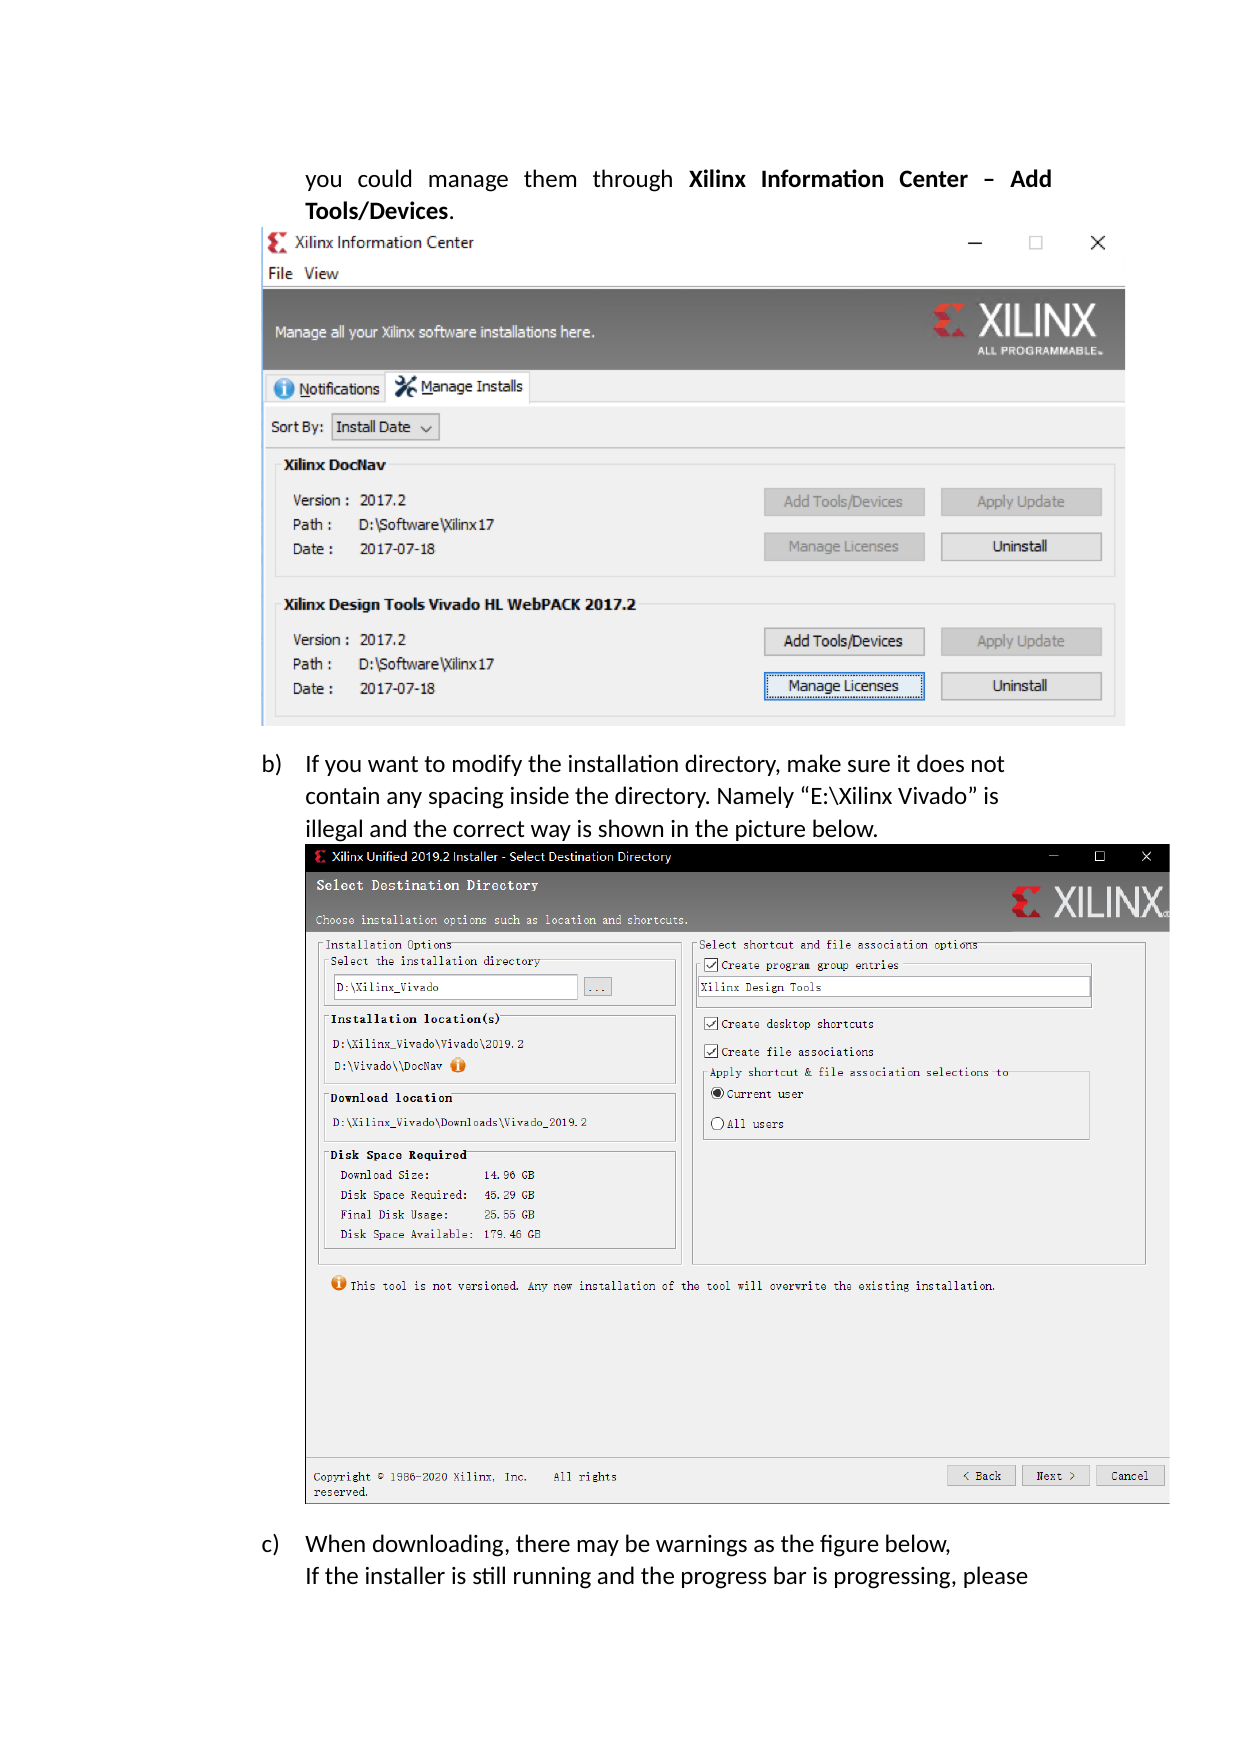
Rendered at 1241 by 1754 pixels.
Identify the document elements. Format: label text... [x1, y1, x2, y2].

list When downloading, there may be warnings as the figure below, [261, 1527, 1053, 1559]
picture [305, 844, 1170, 1504]
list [261, 162, 1053, 227]
picture [261, 227, 1126, 726]
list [305, 1559, 1053, 1592]
list If you want to modify the installation directory, make sure it does not contain any spacing inside the directory. Namely “E:\Xilinx Vivado” is illegal and the correct way is shown in the picture below. [261, 747, 1053, 844]
